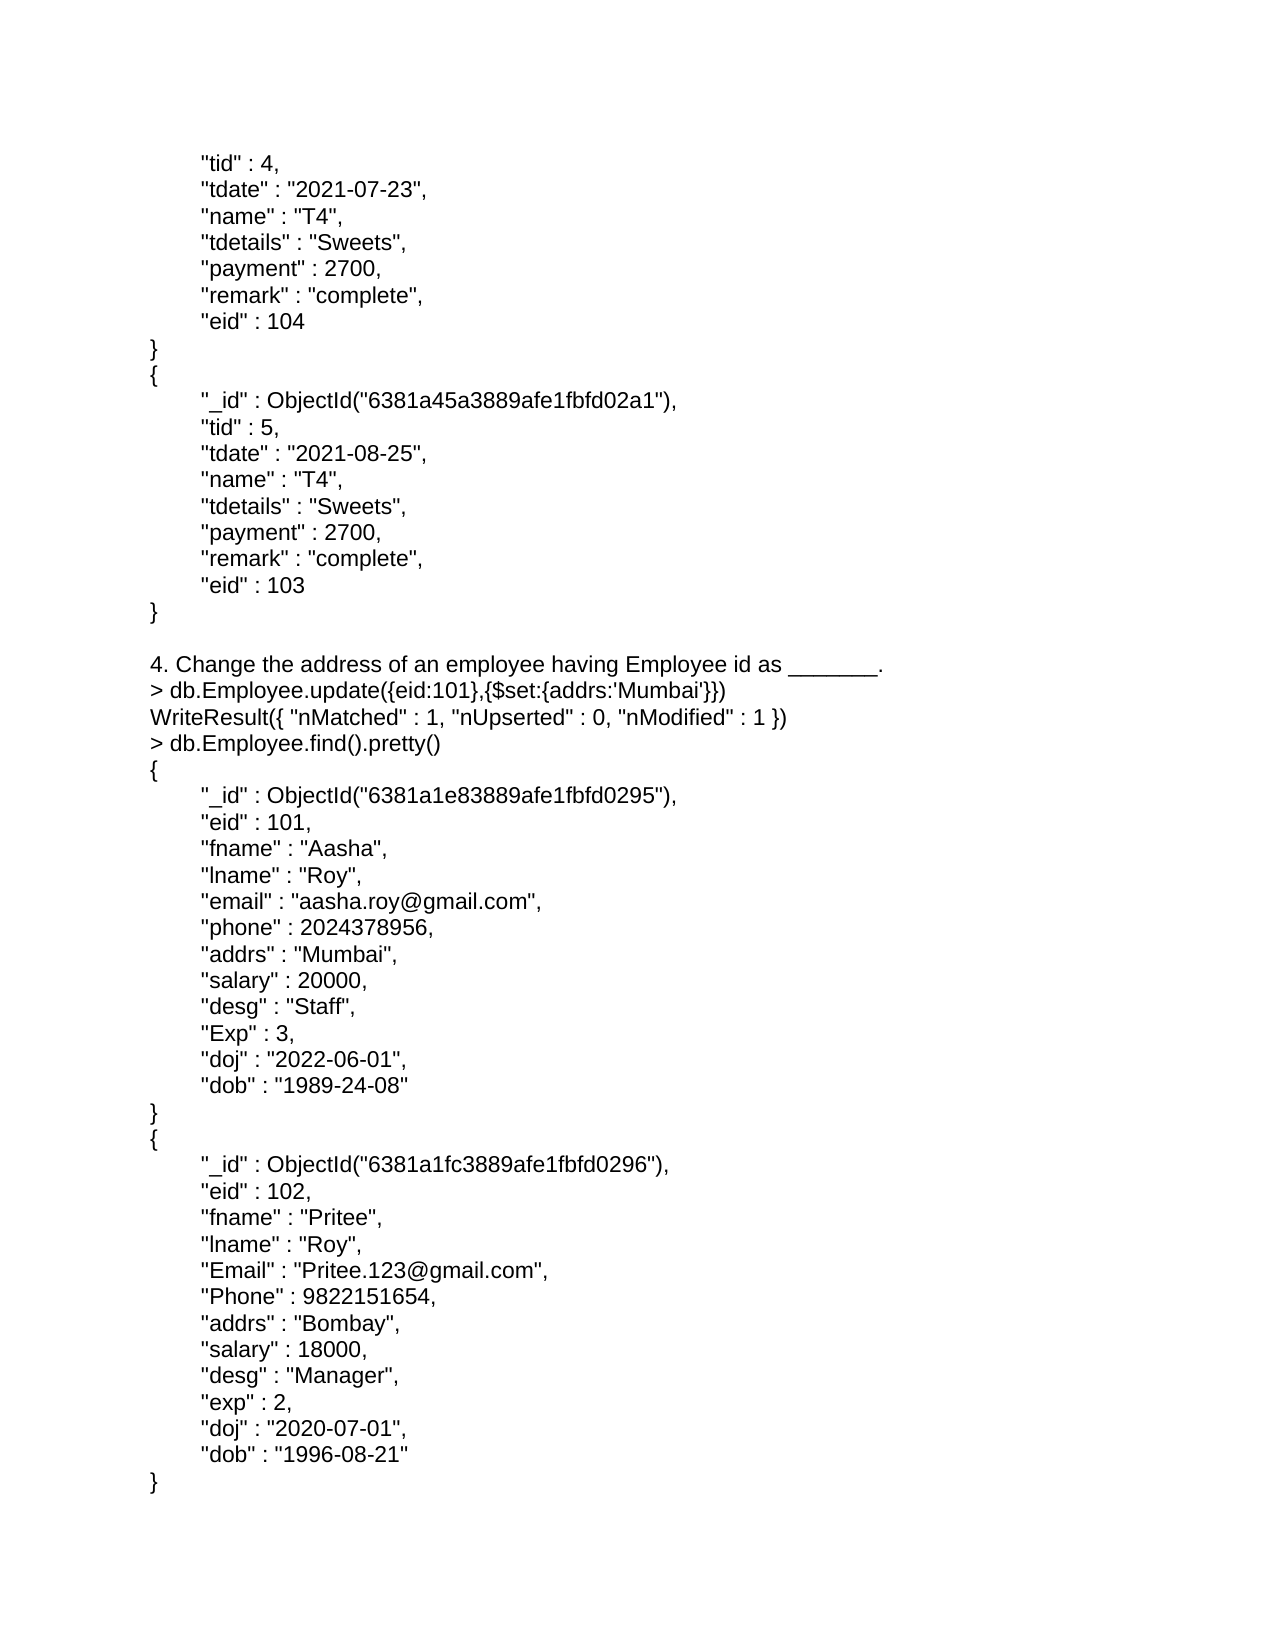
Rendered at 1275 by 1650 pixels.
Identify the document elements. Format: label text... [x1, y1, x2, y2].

text } [150, 334, 1125, 361]
text "tdate" : "2021-07-23", [150, 176, 1125, 203]
text "_id" : ObjectId("6381a1fc3889afe1fbfd0296"), [150, 1151, 1125, 1178]
text { [150, 361, 1125, 387]
text "dob" : "1996-08-21" [150, 1441, 1125, 1468]
text "payment" : 2700, [150, 255, 1125, 282]
text } [150, 598, 1125, 624]
text "doj" : "2020-07-01", [150, 1415, 1125, 1441]
text "name" : "T4", [150, 466, 1125, 493]
text "remark" : "complete", [150, 282, 1125, 308]
text "name" : "T4", [150, 203, 1125, 229]
text "salary" : 20000, [150, 967, 1125, 993]
text "desg" : "Staff", [150, 993, 1125, 1020]
text "dob" : "1989-24-08" [150, 1072, 1125, 1099]
text "eid" : 102, [150, 1178, 1125, 1204]
text "Email" : "Pritee.123@gmail.com", [150, 1257, 1125, 1283]
text "fname" : "Aasha", [150, 835, 1125, 862]
text "fname" : "Pritee", [150, 1204, 1125, 1231]
text "_id" : ObjectId("6381a45a3889afe1fbfd02a1"), [150, 387, 1125, 413]
text "desg" : "Manager", [150, 1362, 1125, 1389]
text { [150, 1125, 1125, 1151]
text > db.Employee.find().pretty() [150, 730, 1125, 756]
text "payment" : 2700, [150, 519, 1125, 545]
text "exp" : 2, [150, 1389, 1125, 1415]
text "tdetails" : "Sweets", [150, 229, 1125, 255]
text } [150, 1099, 1125, 1125]
text { [150, 756, 1125, 782]
text WriteResult({ "nMatched" : 1, "nUpserted" : 0, "nModified" : 1 }) [150, 703, 1125, 730]
text "eid" : 104 [150, 308, 1125, 334]
text "Exp" : 3, [150, 1020, 1125, 1046]
text "addrs" : "Mumbai", [150, 941, 1125, 967]
text "tdate" : "2021-08-25", [150, 440, 1125, 466]
text "phone" : 2024378956, [150, 914, 1125, 941]
text "salary" : 18000, [150, 1336, 1125, 1362]
text "email" : "aasha.roy@gmail.com", [150, 888, 1125, 914]
text "tid" : 4, [150, 150, 1125, 176]
text "addrs" : "Bombay", [150, 1309, 1125, 1336]
text "remark" : "complete", [150, 545, 1125, 572]
text "tdetails" : "Sweets", [150, 493, 1125, 519]
text "tid" : 5, [150, 413, 1125, 440]
text } [150, 1468, 1125, 1494]
text "lname" : "Roy", [150, 862, 1125, 888]
text "doj" : "2022-06-01", [150, 1046, 1125, 1072]
text 4. Change the address of an employee having Employee id as _______. [150, 651, 1125, 677]
text "Phone" : 9822151654, [150, 1283, 1125, 1309]
text "eid" : 103 [150, 572, 1125, 598]
text > db.Employee.update({eid:101},{$set:{addrs:'Mumbai'}}) [150, 677, 1125, 703]
text "lname" : "Roy", [150, 1231, 1125, 1257]
text "_id" : ObjectId("6381a1e83889afe1fbfd0295"), [150, 782, 1125, 809]
text "eid" : 101, [150, 809, 1125, 835]
